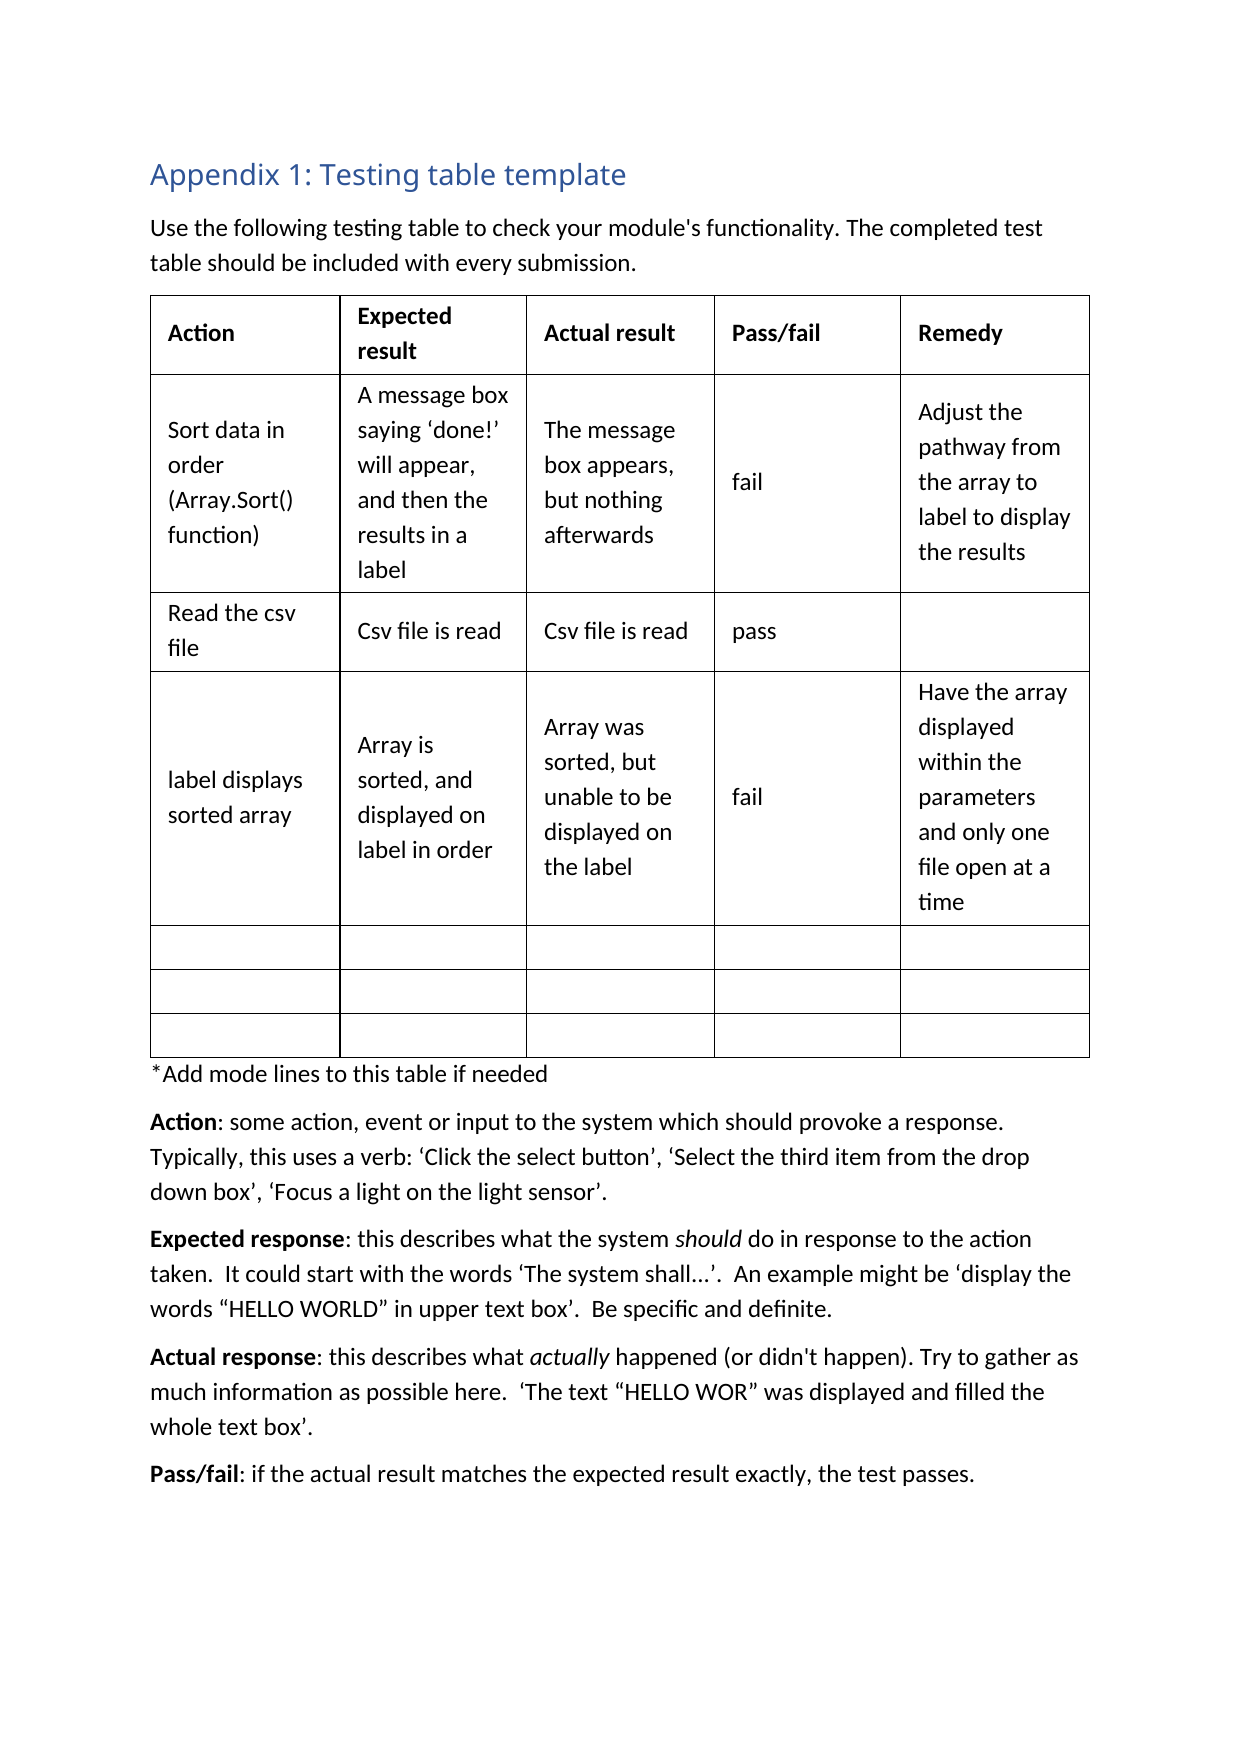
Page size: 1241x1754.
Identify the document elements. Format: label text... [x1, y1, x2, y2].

table_cell Array was sorted, but unable to be displayed on the label [527, 672, 714, 925]
table_header Expected result [341, 296, 526, 373]
table_cell Read the csv file [151, 593, 339, 671]
table_cell [341, 1014, 526, 1057]
table_cell [527, 1014, 714, 1057]
table_cell Have the array displayed within the parameters and only one file open at a time [901, 672, 1089, 925]
text Action: some action, event or input to the system which should provoke a response. Typically, this uses a verb: ‘Click the select button’, ‘Select the third item from the drop down box’, ‘Focus a light on the light sensor’. [150, 1106, 1090, 1206]
text Pass/fail: if the actual result matches the expected result exactly, the test passes. [150, 1458, 1090, 1489]
table_cell [715, 1014, 900, 1057]
table_cell [527, 970, 714, 1013]
table_cell [151, 1014, 339, 1057]
table_cell [901, 593, 1089, 671]
table_cell [715, 926, 900, 969]
table_cell [151, 926, 339, 969]
table_cell [151, 970, 339, 1013]
table_cell [715, 970, 900, 1013]
table_cell [527, 926, 714, 969]
text Use the following testing table to check your module's functionality. The completed test table should be included with every submission. [150, 212, 1090, 278]
table_header Pass/fail [715, 296, 900, 373]
table_cell label displays sorted array [151, 672, 339, 925]
text Actual response: this describes what actually happened (or didn't happen). Try to gather as much information as possible here. ‘The text “HELLO WOR” was displayed and filled the whole text box’. [150, 1341, 1090, 1441]
table_cell Csv file is read [341, 593, 526, 671]
text *Add mode lines to this table if needed [150, 1058, 1090, 1089]
table_cell Array is sorted, and displayed on label in order [341, 672, 526, 925]
table_cell Csv file is read [527, 593, 714, 671]
table_cell fail [715, 672, 900, 925]
table_cell [901, 970, 1089, 1013]
table_header Actual result [527, 296, 714, 373]
table_cell fail [715, 375, 900, 592]
table_cell [901, 1014, 1089, 1057]
text Expected response: this describes what the system should do in response to the action taken. It could start with the words ‘The system shall...’. An example might be ‘display the words “HELLO WORLD” in upper text box’. Be specific and definite. [150, 1223, 1090, 1324]
subtitle Appendix 1: Testing table template [150, 154, 1090, 194]
table_cell Adjust the pathway from the array to label to display the results [901, 375, 1089, 592]
table_cell The message box appears, but nothing afterwards [527, 375, 714, 592]
table_header Remedy [901, 296, 1089, 373]
table_cell [341, 926, 526, 969]
table_cell A message box saying ‘done!’ will appear, and then the results in a label [341, 375, 526, 592]
table_cell [901, 926, 1089, 969]
table_header Action [151, 296, 339, 373]
table_cell Sort data in order (Array.Sort() function) [151, 375, 339, 592]
table_cell [341, 970, 526, 1013]
table_cell pass [715, 593, 900, 671]
